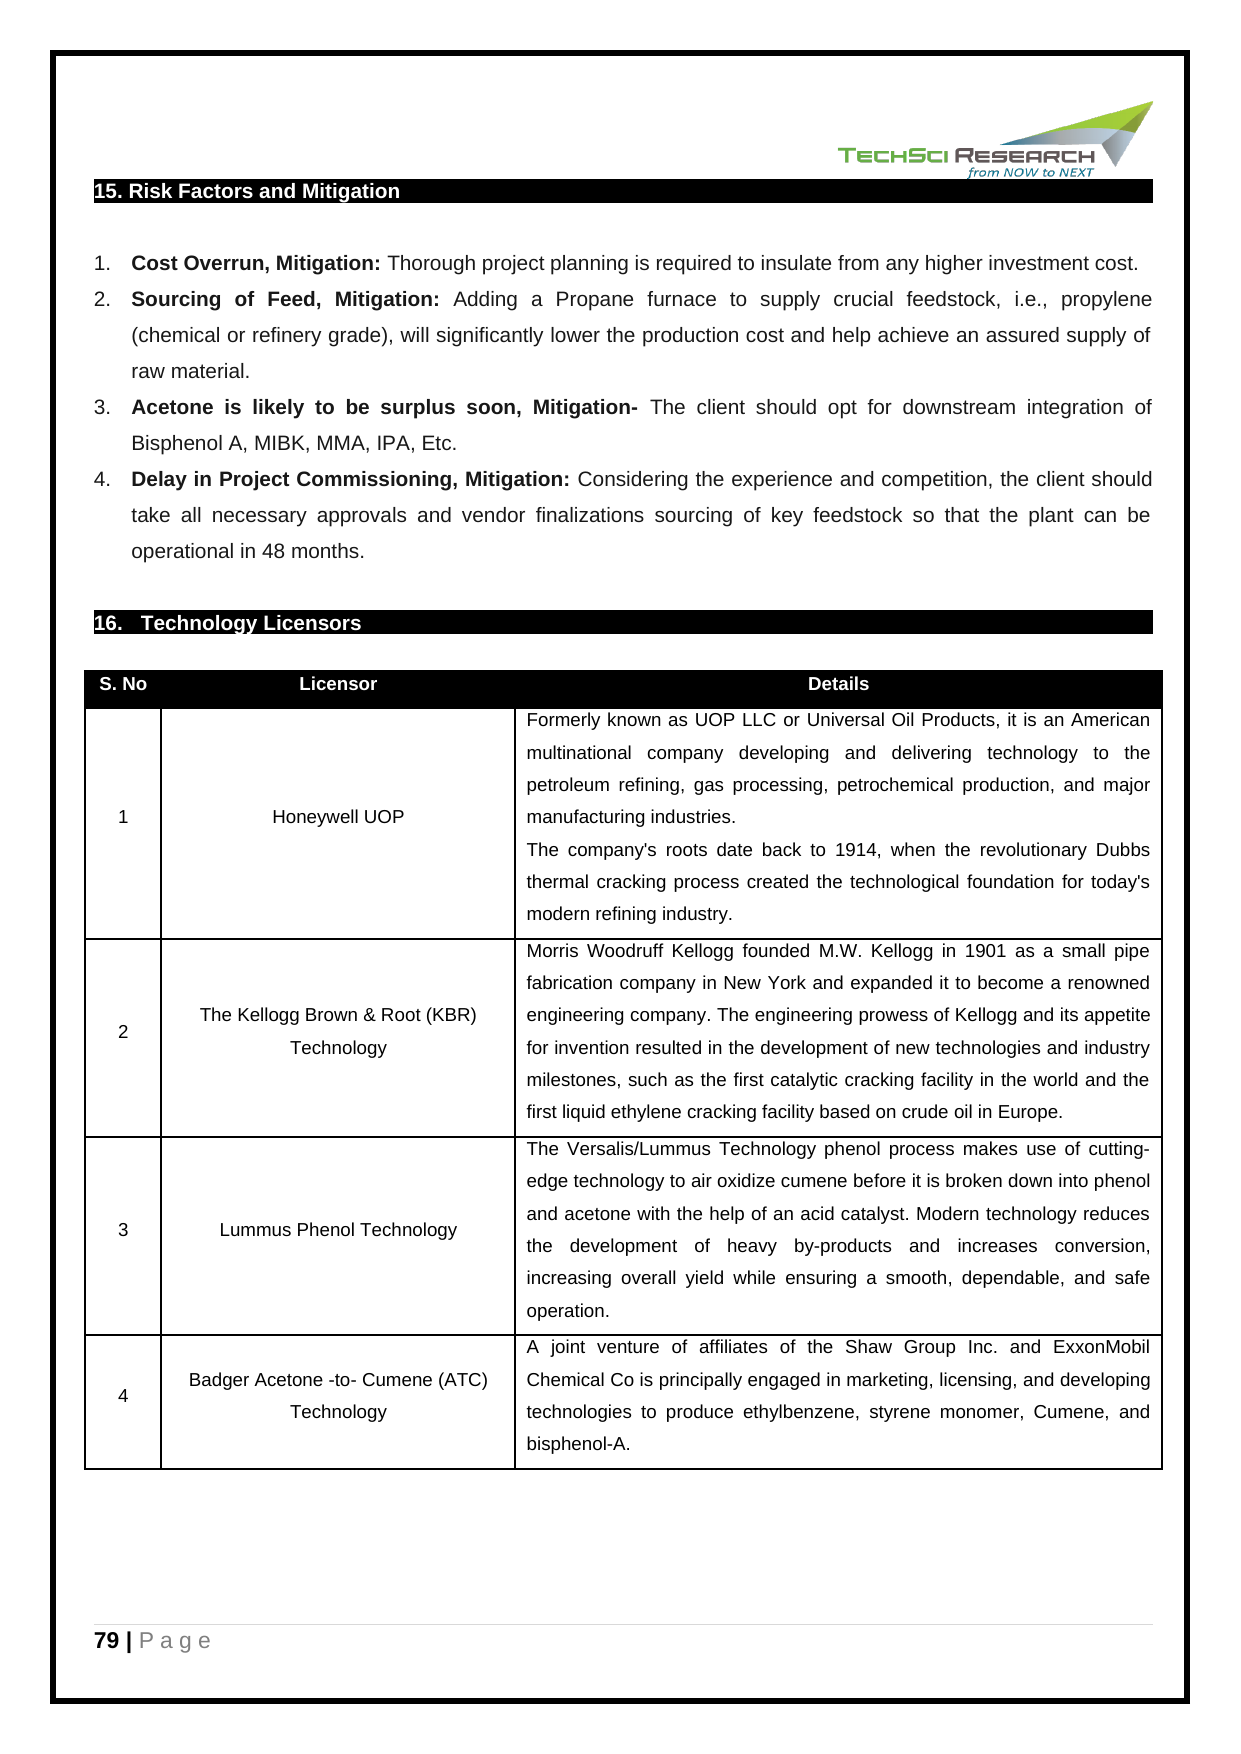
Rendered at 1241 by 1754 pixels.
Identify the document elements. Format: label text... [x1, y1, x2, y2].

list Acetone is likely to be surplus soon, Mitigation- The client should opt for downstream integration of Bisphenol A, MIBK, MMA, IPA, Etc. [94, 395, 1153, 455]
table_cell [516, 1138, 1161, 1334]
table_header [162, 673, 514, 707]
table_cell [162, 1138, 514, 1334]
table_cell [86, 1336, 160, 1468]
list Cost Overrun, Mitigation: Thorough project planning is required to insulate from any higher investment cost. [94, 251, 1153, 275]
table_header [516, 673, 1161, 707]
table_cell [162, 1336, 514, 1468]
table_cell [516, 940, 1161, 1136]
text 15. Risk Factors and Mitigation [94, 179, 1153, 203]
list Sourcing of Feed, Mitigation: Adding a Propane furnace to supply crucial feedstock, i.e., propylene (chemical or refinery grade), will significantly lower the production cost and help achieve an assured supply of raw material. [94, 287, 1153, 383]
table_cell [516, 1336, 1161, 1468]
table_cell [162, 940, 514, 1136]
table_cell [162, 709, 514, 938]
picture [835, 100, 1154, 180]
list Technology Licensors [94, 610, 1153, 634]
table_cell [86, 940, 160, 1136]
list Delay in Project Commissioning, Mitigation: Considering the experience and competition, the client should take all necessary approvals and vendor finalizations sourcing of key feedstock so that the plant can be operational in 48 months. [94, 467, 1153, 562]
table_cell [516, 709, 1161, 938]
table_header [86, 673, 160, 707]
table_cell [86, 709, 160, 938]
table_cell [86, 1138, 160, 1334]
